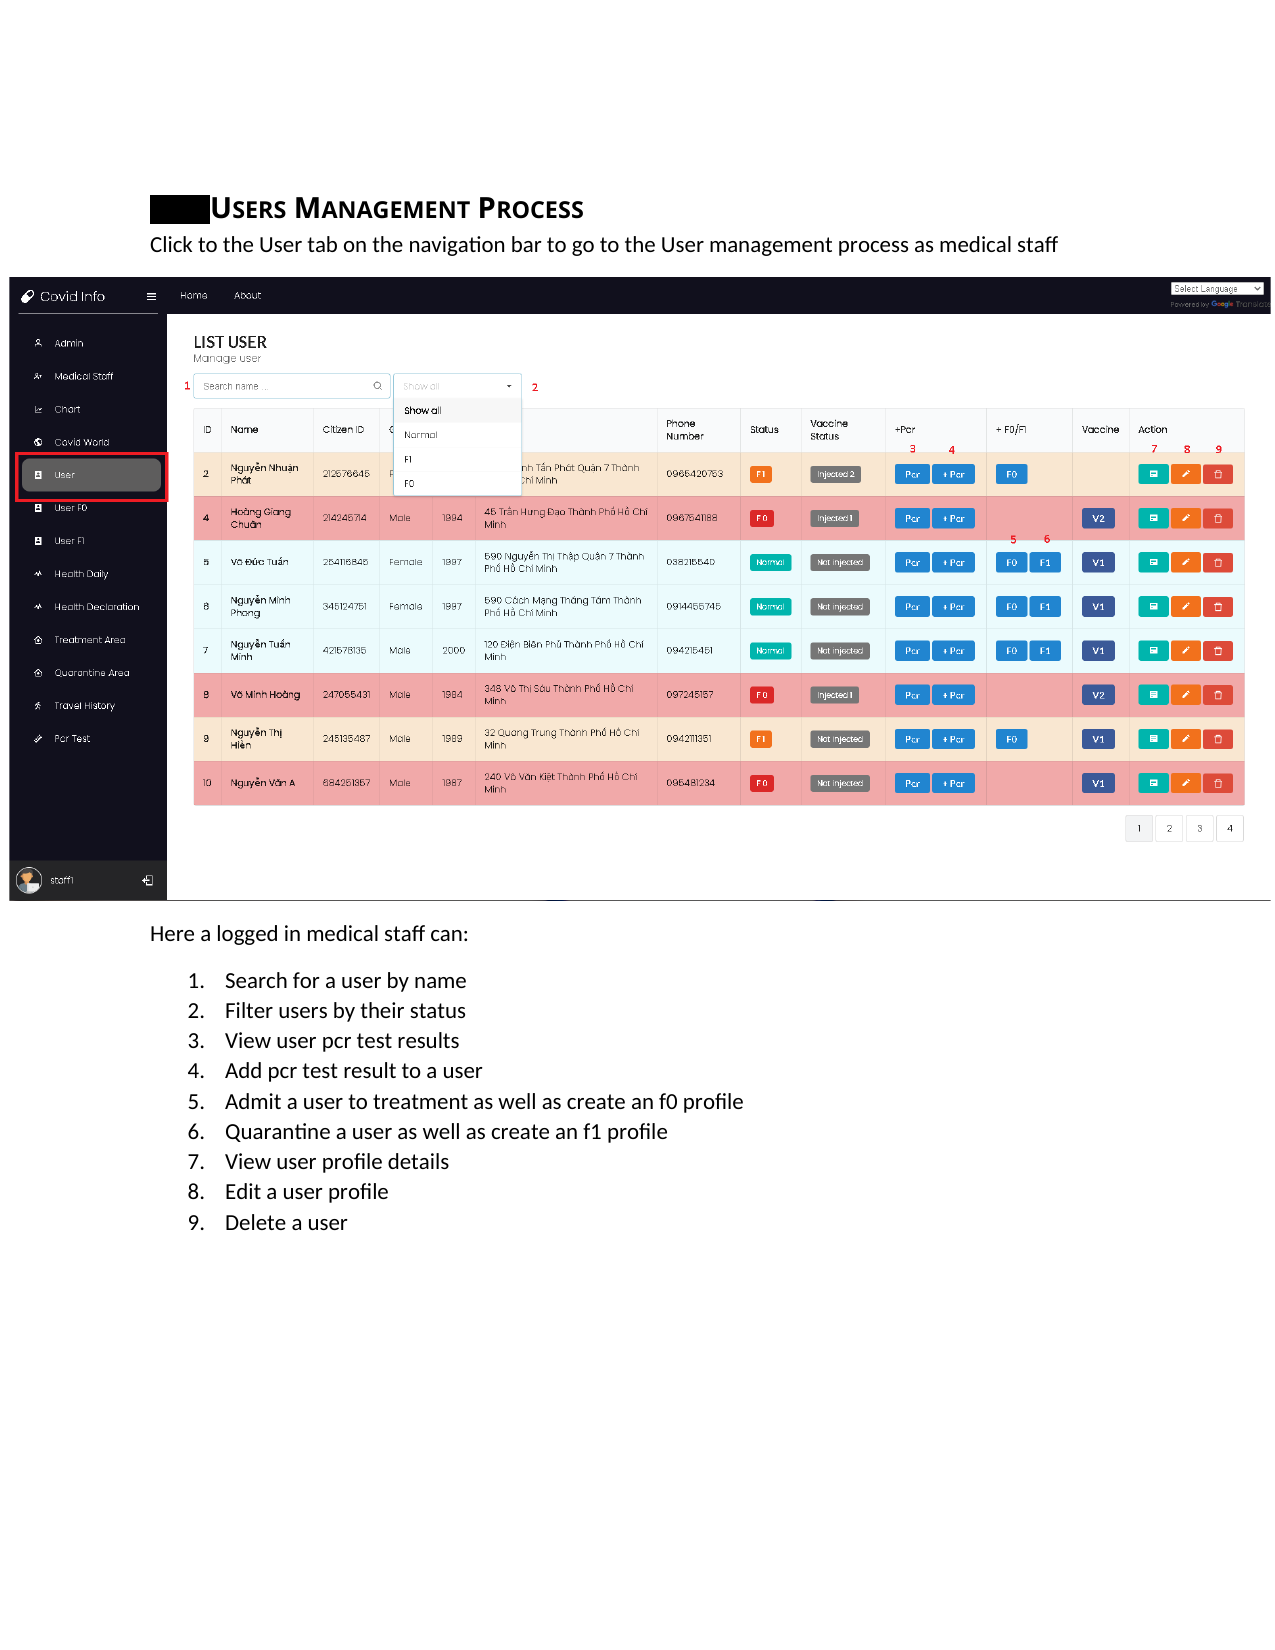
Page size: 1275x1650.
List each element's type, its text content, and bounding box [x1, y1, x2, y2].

list Filter users by their status [187, 996, 1125, 1024]
list Admit a user to treatment as well as create an f0 profile [187, 1087, 1125, 1115]
list Search for a user by name [187, 966, 1125, 994]
subtitle Users Management Process [150, 187, 1125, 227]
list Delete a user [187, 1208, 1125, 1236]
list View user pcr test results [187, 1026, 1125, 1054]
list Quarantine a user as well as create an f1 profile [187, 1117, 1125, 1145]
text Here a logged in medical staff can: [150, 919, 1125, 947]
picture [9, 277, 1271, 901]
list Edit a user profile [187, 1177, 1125, 1206]
text Click to the User tab on the navigation bar to go to the User management process as medical staff [150, 230, 1125, 258]
list Add pcr test result to a user [187, 1057, 1125, 1085]
list View user profile details [187, 1147, 1125, 1175]
